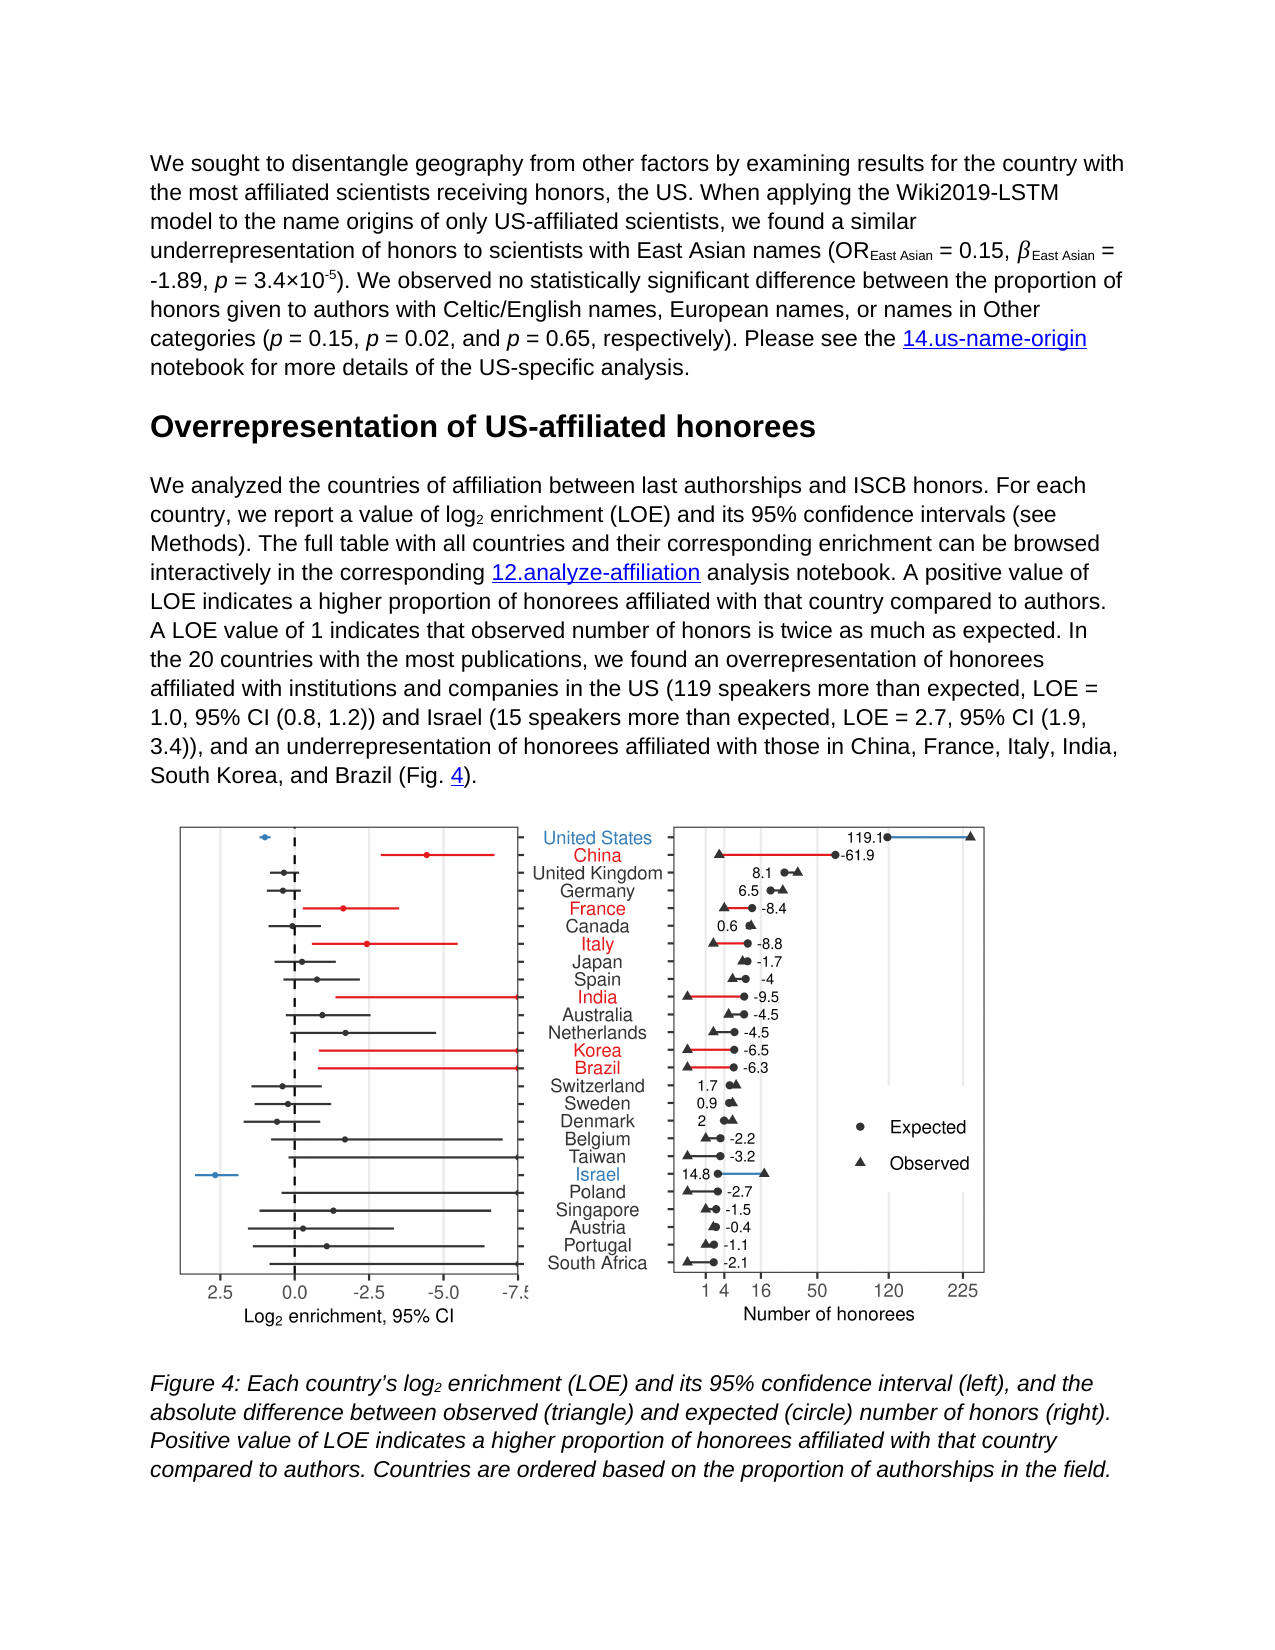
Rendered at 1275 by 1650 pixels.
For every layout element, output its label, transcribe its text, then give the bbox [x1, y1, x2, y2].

text We sought to disentangle geography from other factors by examining results for the country with the most affiliated scientists receiving honors, the US. When applying the Wiki2019-LSTM model to the name origins of only US-affiliated scientists, we found a similar underrepresentation of honors to scientists with East Asian names (OREast Asian = 0.15, East Asian = -1.89, p = 3.4×10-5). We observed no statistically significant difference between the proportion of honors given to authors with Celtic/English names, European names, or names in Other categories (p = 0.15, p = 0.02, and p = 0.65, respectively). Please see the 14.us-name-origin notebook for more details of the US-specific analysis. [150, 150, 1125, 380]
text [150, 1369, 1125, 1483]
text We analyzed the countries of affiliation between last authorships and ISCB honors. For each country, we report a value of log2 enrichment (LOE) and its 95% confidence intervals (see Methods). The full table with all countries and their corresponding enrichment can be browsed interactively in the corresponding 12.analyze-affiliation analysis notebook. A positive value of LOE indicates a higher proportion of honorees affiliated with that country compared to authors. A LOE value of 1 indicates that observed number of honors is twice as much as expected. In the 20 countries with the most publications, we found an overrepresentation of honorees affiliated with institutions and companies in the US (119 speakers more than expected, LOE = 1.0, 95% CI (0.8, 1.2)) and Israel (15 speakers more than expected, LOE = 2.7, 95% CI (1.9, 3.4)), and an underrepresentation of honorees affiliated with those in China, France, Italy, India, South Korea, and Brazil (Fig. 4). [150, 472, 1125, 788]
subtitle Overrepresentation of US-affiliated honorees [150, 408, 1125, 444]
picture [168, 816, 996, 1342]
